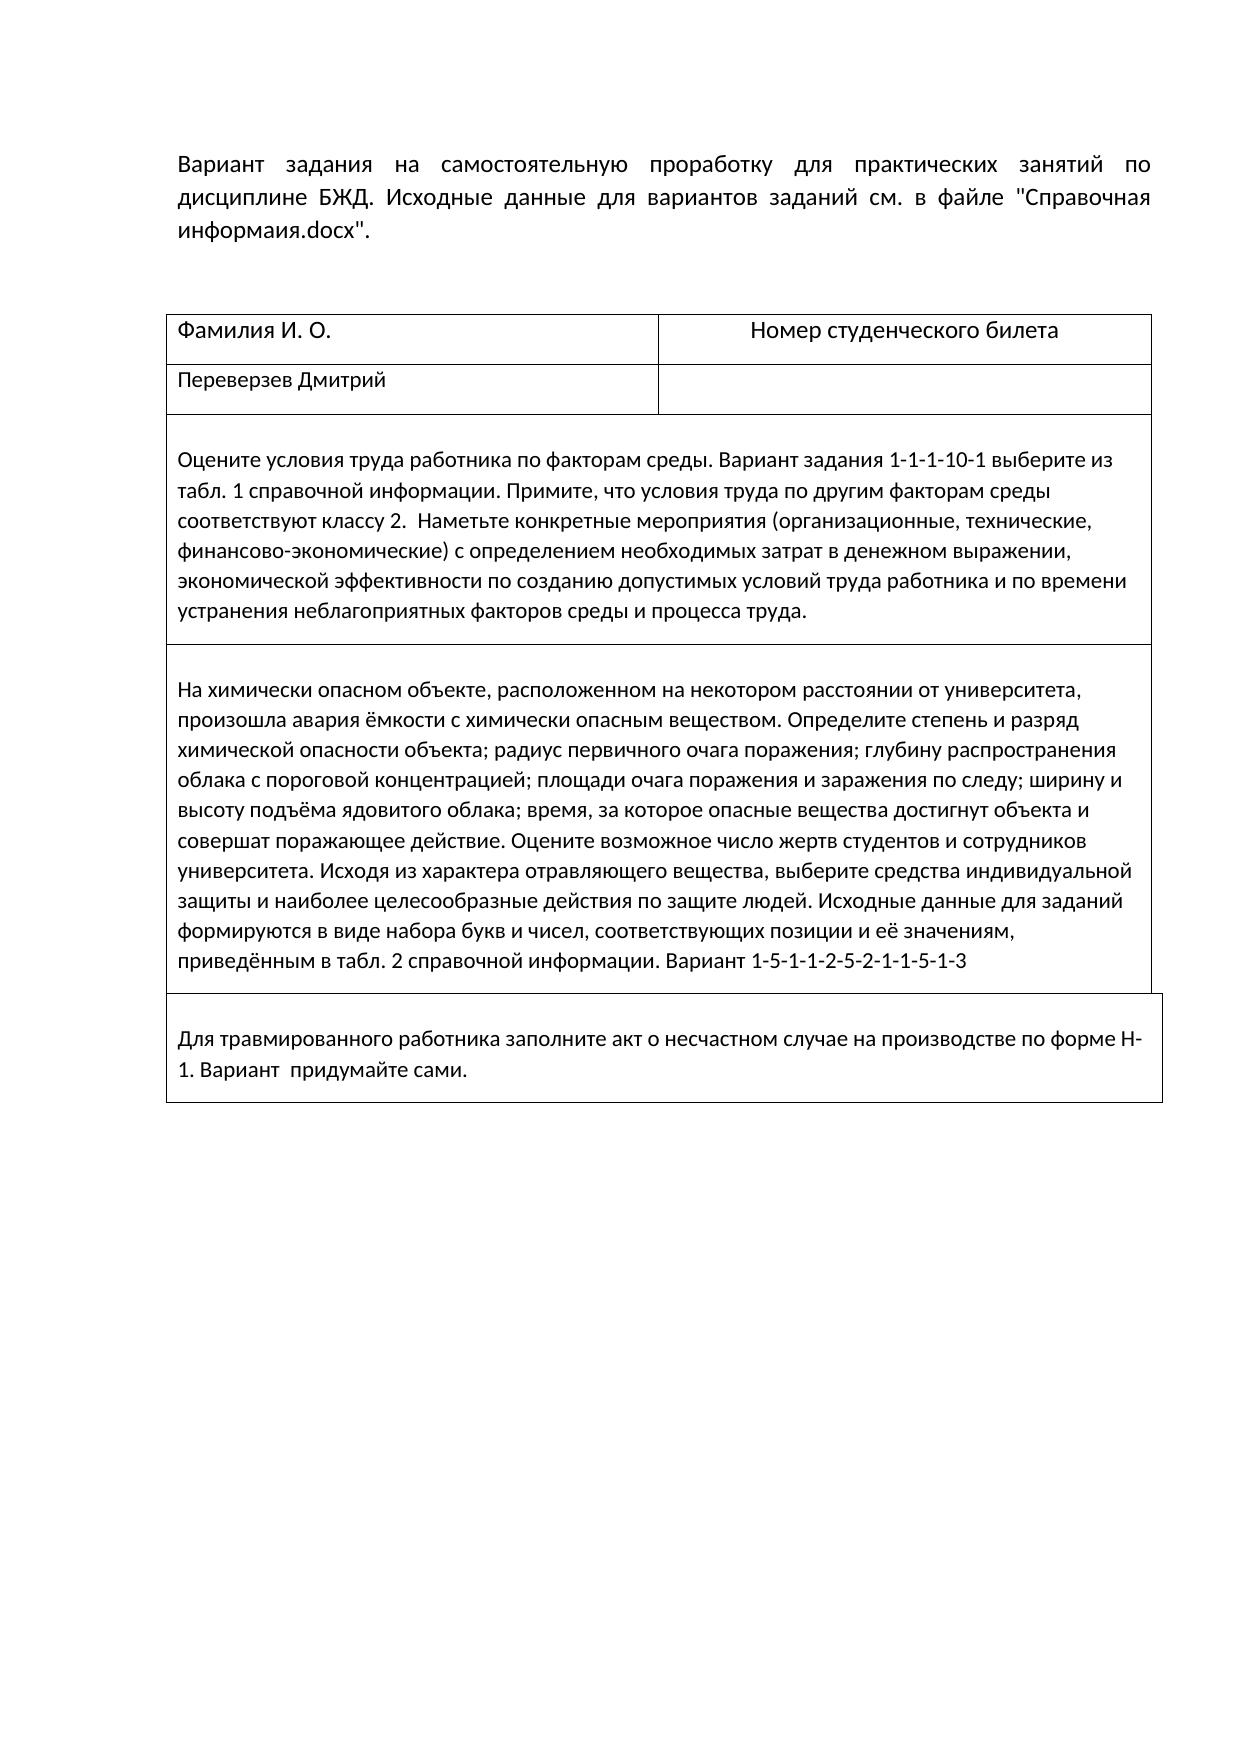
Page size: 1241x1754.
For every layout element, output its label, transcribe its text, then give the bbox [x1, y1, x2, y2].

table_cell Для травмированного работника заполните акт о несчастном случае на производстве по форме Н-1. Вариант придумайте сами. [167, 994, 1162, 1102]
table_header Фамилия И. О. [167, 315, 658, 364]
table_cell Оцените условия труда работника по факторам среды. Вариант задания 1-1-1-10-1 выберите из табл. 1 справочной информации. Примите, что условия труда по другим факторам среды соответствуют классу 2. Наметьте конкретные мероприятия (организационные, технические, финансово-экономические) с определением необходимых затрат в денежном выражении, экономической эффективности по созданию допустимых условий труда работника и по времени устранения неблагоприятных факторов среды и процесса труда. [167, 415, 1151, 643]
table_header Номер студенческого билета [659, 315, 1151, 364]
table_cell Переверзев Дмитрий [167, 365, 658, 414]
table_cell На химически опасном объекте, расположенном на некотором расстоянии от университета, произошла авария ёмкости с химически опасным веществом. Определите степень и разряд химической опасности объекта; радиус первичного очага поражения; глубину распространения облака с пороговой концентрацией; площади очага поражения и заражения по следу; ширину и высоту подъёма ядовитого облака; время, за которое опасные вещества достигнут объекта и совершат поражающее действие. Оцените возможное число жертв студентов и сотрудников университета. Исходя из характера отравляющего вещества, выберите средства индивидуальной защиты и наиболее целесообразные действия по защите людей. Исходные данные для заданий формируются в виде набора букв и чисел, соответствующих позиции и её значениям, приведённым в табл. 2 справочной информации. Вариант 1-5-1-1-2-5-2-1-1-5-1-3 [167, 645, 1151, 993]
text Вариант задания на самостоятельную проработку для практических занятий по дисциплине БЖД. Исходные данные для вариантов заданий см. в файле "Справочная информаия.docx". [177, 118, 1152, 245]
table_cell [659, 365, 1151, 414]
